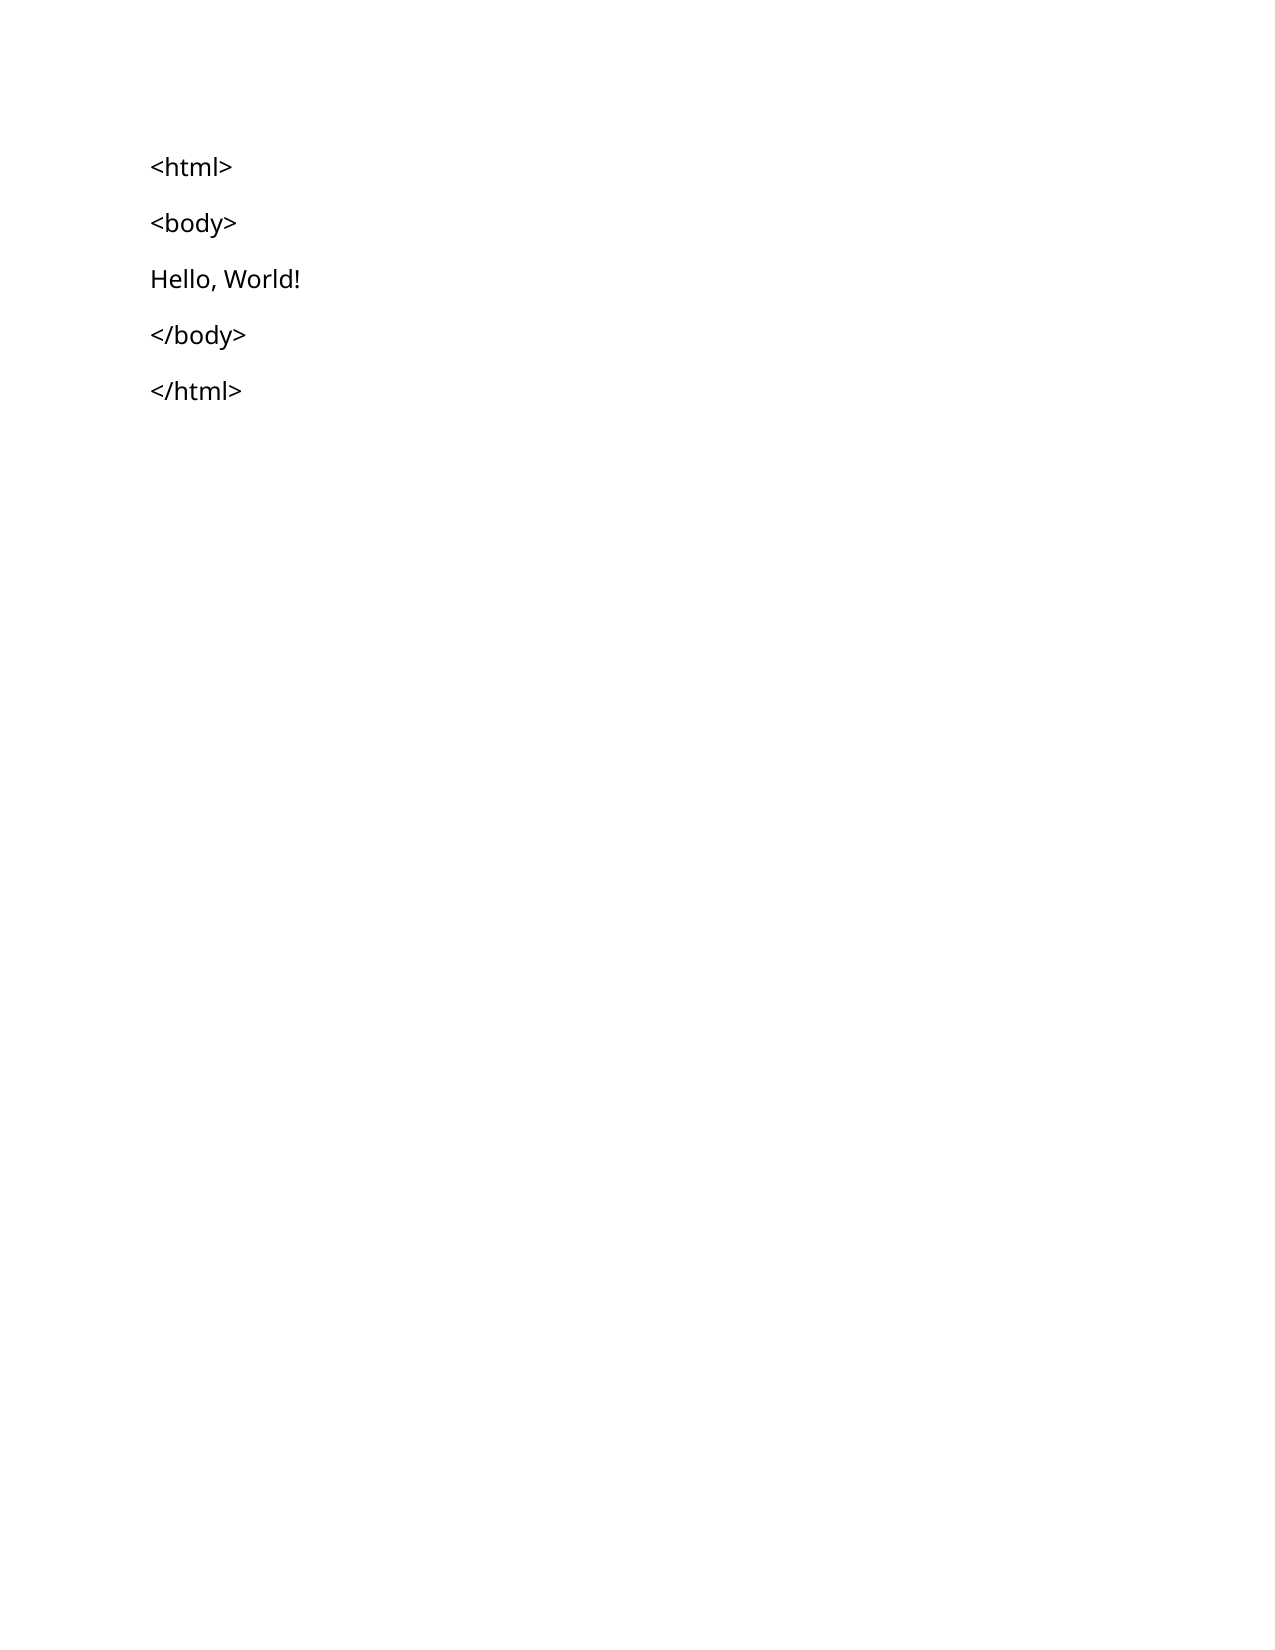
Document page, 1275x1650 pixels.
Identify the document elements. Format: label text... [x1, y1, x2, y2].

text <body> [150, 206, 1125, 240]
text <html> [150, 150, 1125, 184]
text </body> [150, 317, 1125, 352]
text </html> [150, 373, 1125, 407]
text Hello, World! [150, 262, 1125, 296]
